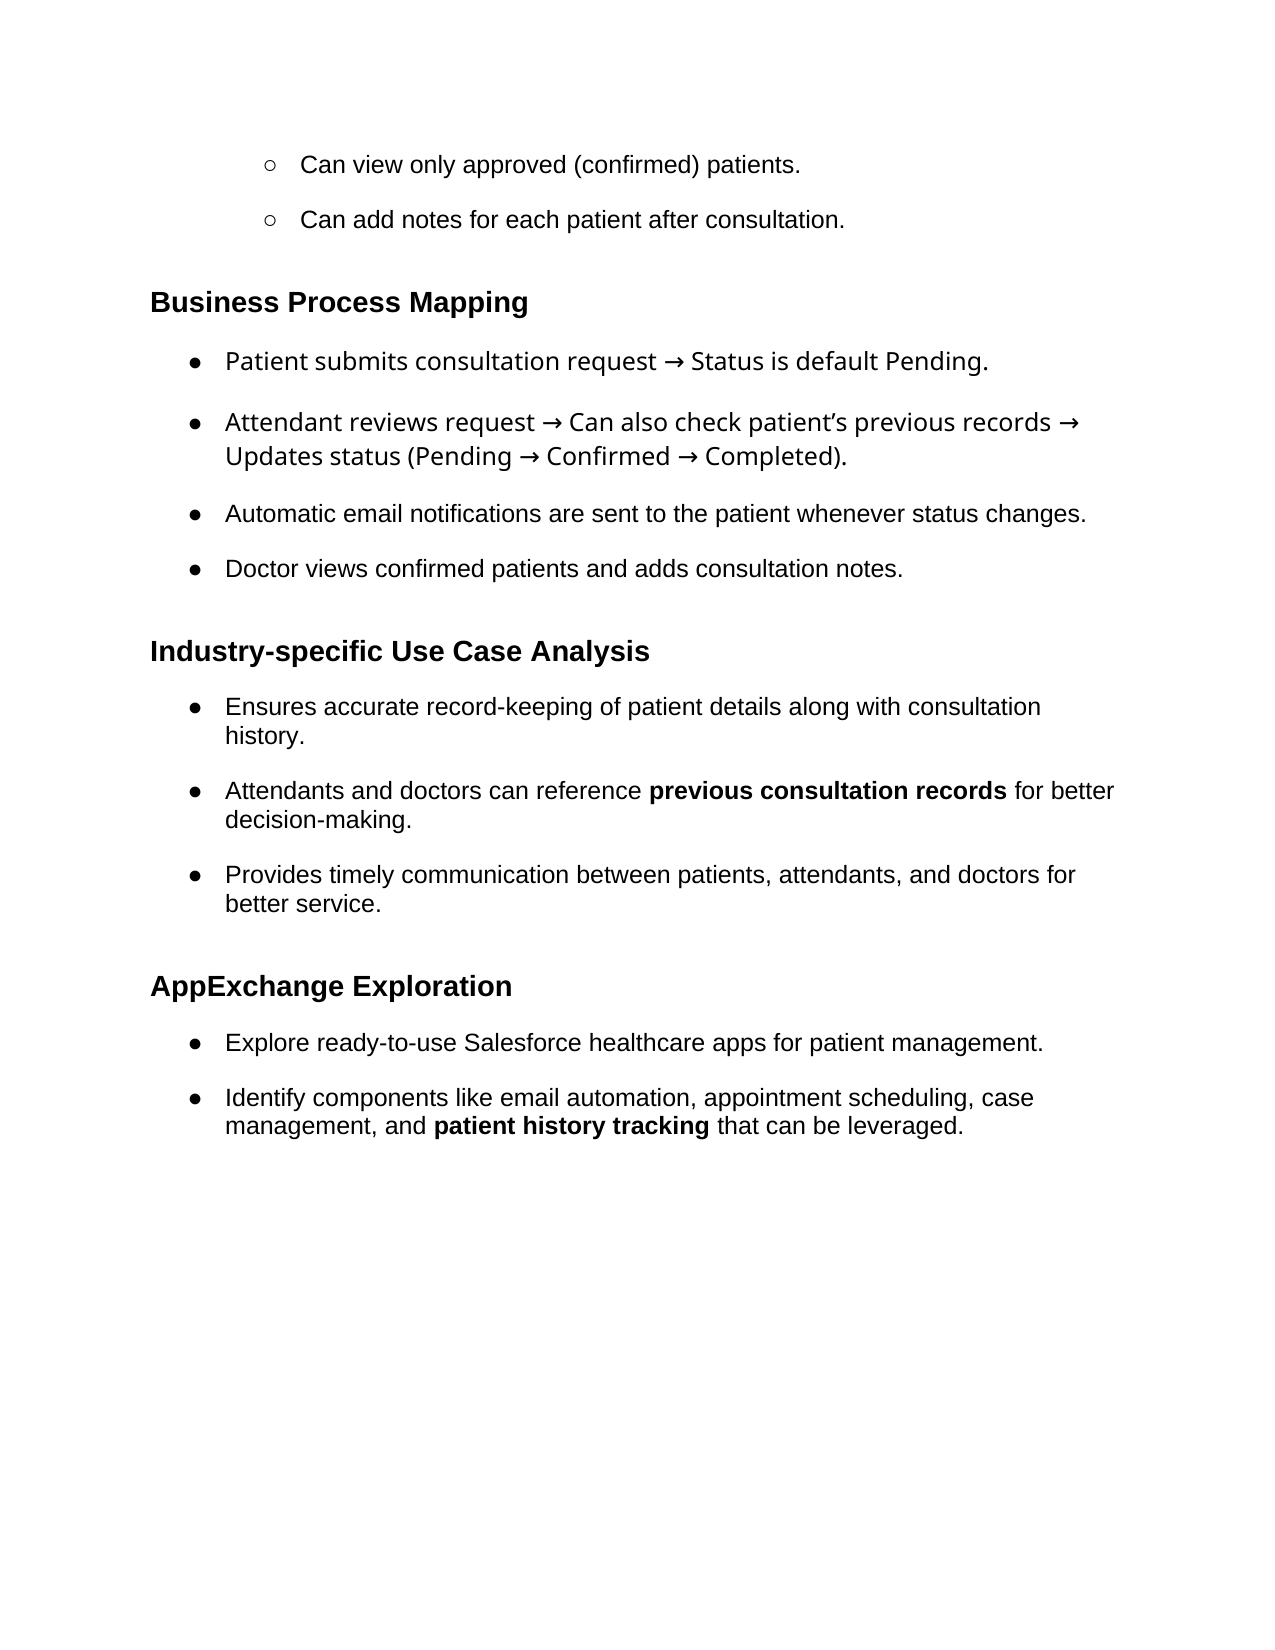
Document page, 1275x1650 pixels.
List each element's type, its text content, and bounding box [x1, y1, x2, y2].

list Can add notes for each patient after consultation. [262, 205, 1125, 260]
list Provides timely communication between patients, attendants, and doctors for better service. [187, 860, 1125, 944]
list Attendants and doctors can reference previous consultation records for better decision-making. [187, 776, 1125, 860]
subtitle Business Process Mapping [150, 285, 1125, 319]
list Can view only approved (confirmed) patients. [262, 150, 1125, 205]
subtitle AppExchange Exploration [150, 969, 1125, 1002]
list Doctor views confirmed patients and adds consultation notes. [187, 554, 1125, 609]
list Attendant reviews request → Can also check patient’s previous records → Updates status (Pending → Confirmed → Completed). [187, 404, 1125, 499]
list Ensures accurate record-keeping of patient details along with consultation history. [187, 692, 1125, 776]
list Automatic email notifications are sent to the patient whenever status changes. [187, 499, 1125, 554]
list Explore ready-to-use Salesforce healthcare apps for patient management. [187, 1027, 1125, 1083]
list Patient submits consultation request → Status is default Pending. [187, 344, 1125, 404]
list Identify components like email automation, appointment scheduling, case management, and patient history tracking that can be leveraged. [187, 1083, 1125, 1140]
subtitle Industry-specific Use Case Analysis [150, 634, 1125, 667]
